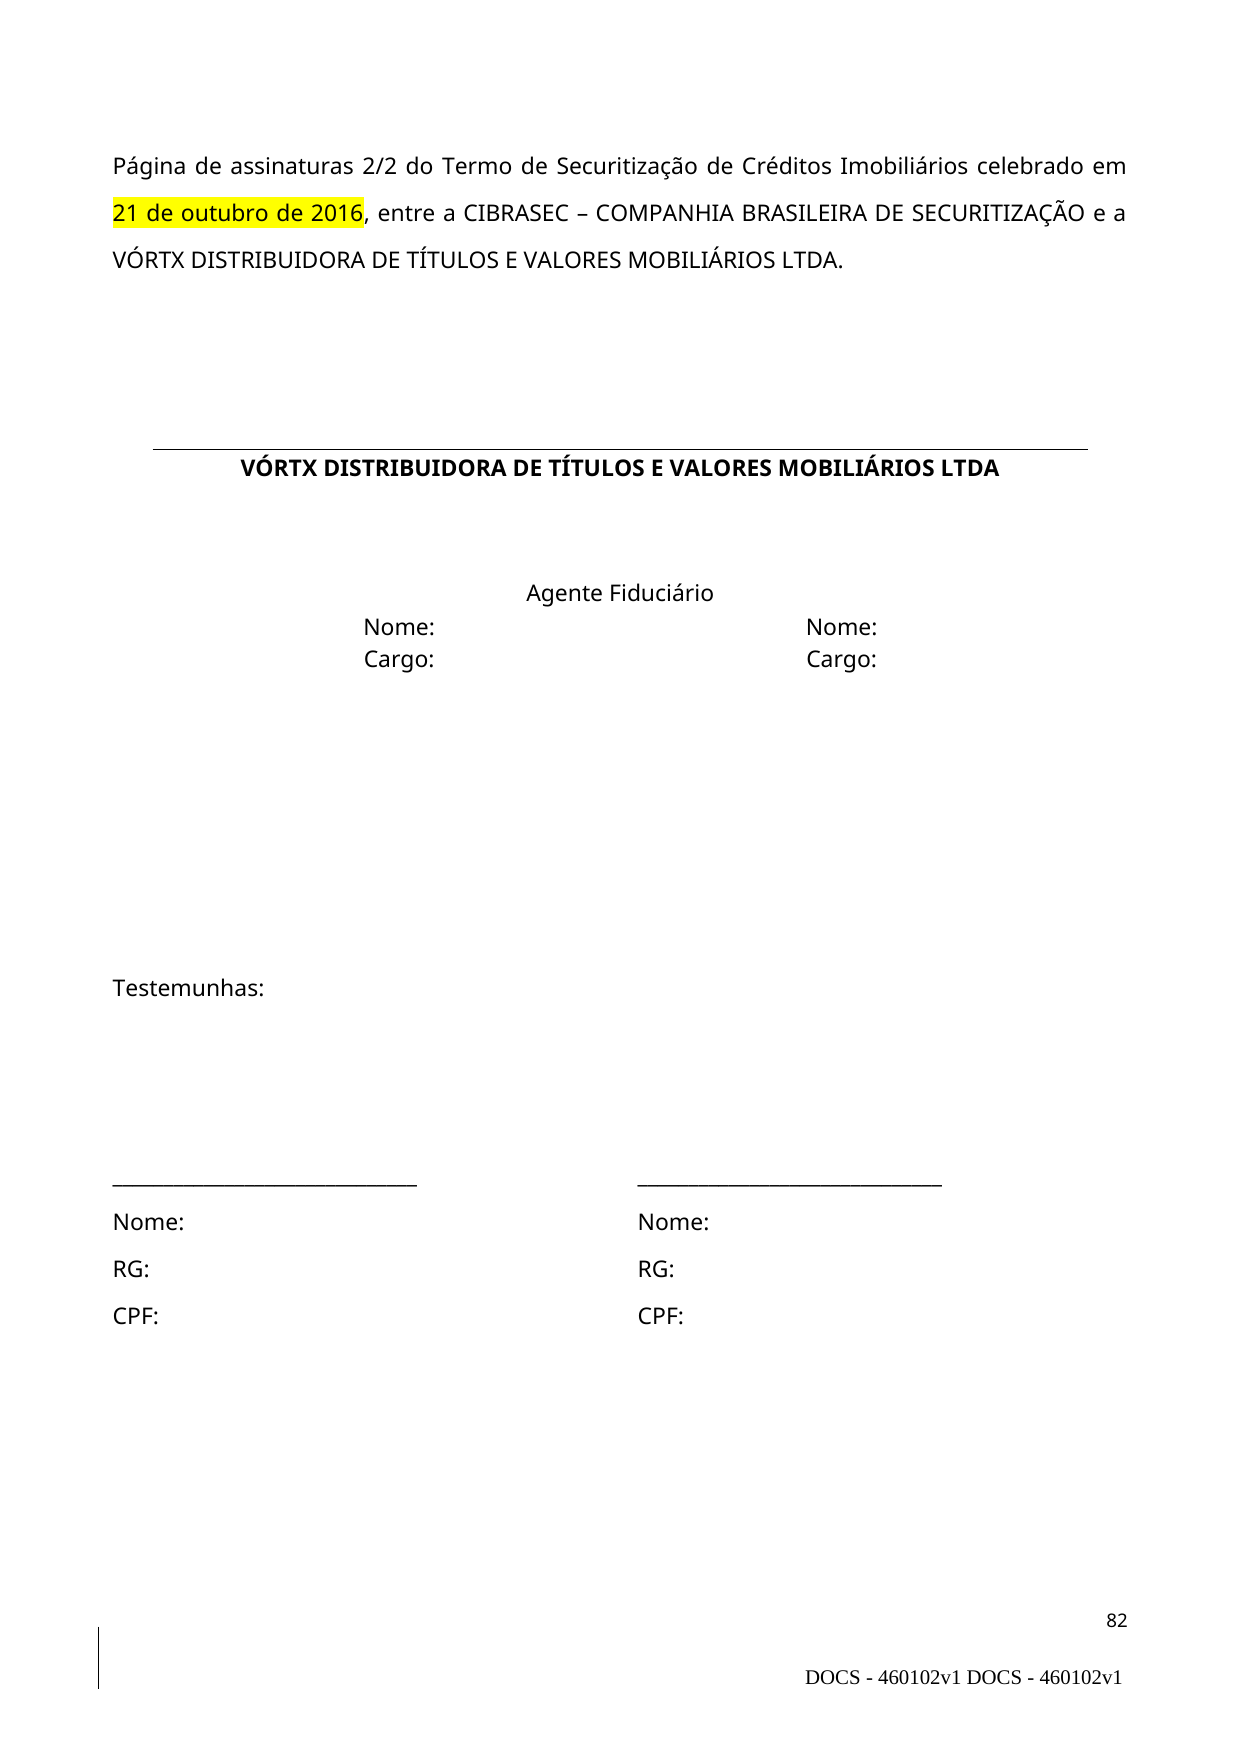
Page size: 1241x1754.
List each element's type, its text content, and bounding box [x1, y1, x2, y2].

text ______________________________ ______________________________ [112, 1159, 1128, 1191]
text Nome: Nome: [112, 1206, 1128, 1237]
table_cell Nome: Nome: [153, 608, 1088, 642]
table_header VÓRTX DISTRIBUIDORA DE TÍTULOS E VALORES MOBILIÁRIOS LTDA Agente Fiduciário [153, 450, 1088, 608]
table_cell Cargo: Cargo: [153, 642, 1088, 737]
text CPF: CPF: [112, 1300, 1128, 1331]
text Página de assinaturas 2/2 do Termo de Securitização de Créditos Imobiliários celebrado em 21 de outubro de 2016, entre a CIBRASEC – COMPANHIA BRASILEIRA DE SECURITIZAÇÃO e a VÓRTX DISTRIBUIDORA DE TÍTULOS E VALORES MOBILIÁRIOS LTDA. [112, 150, 1128, 275]
text Testemunhas: [112, 972, 1128, 1003]
text RG: RG: [112, 1253, 1128, 1284]
